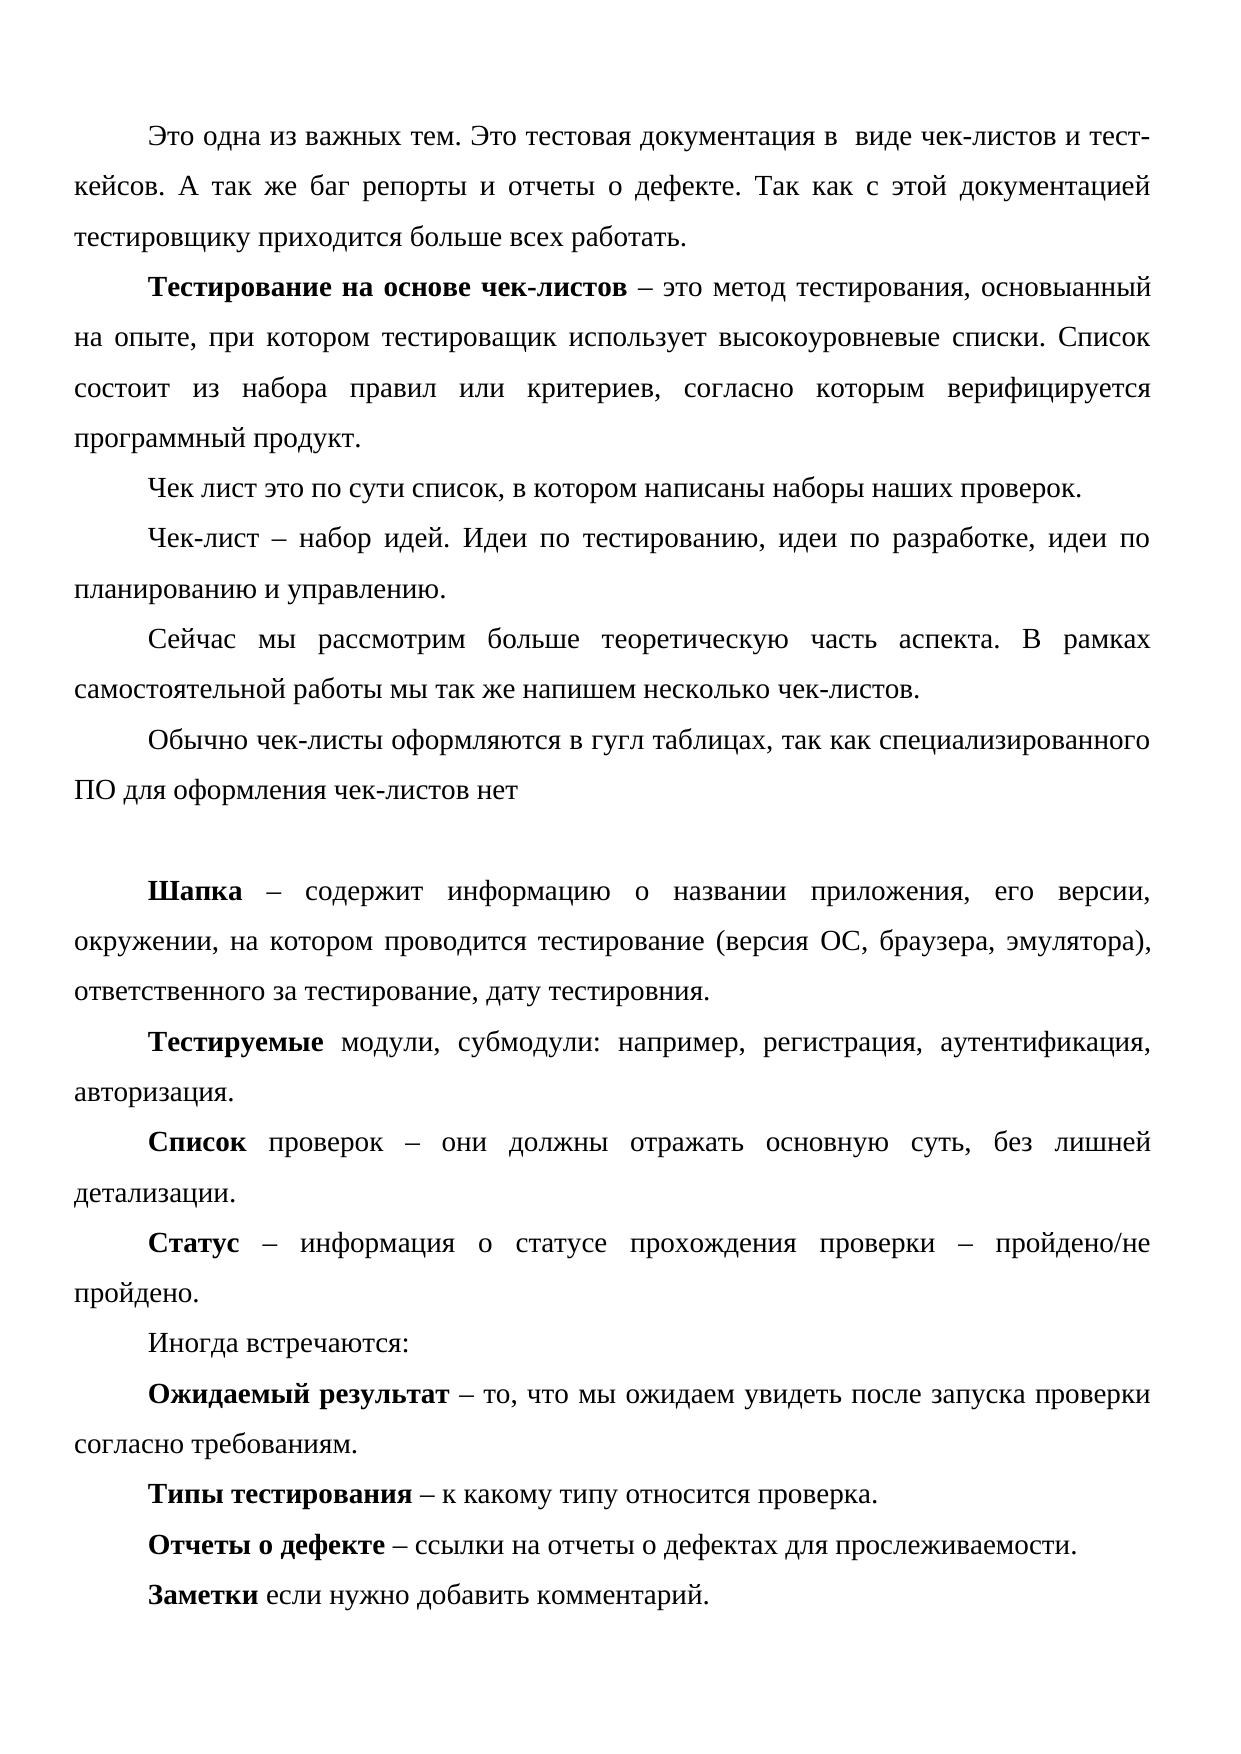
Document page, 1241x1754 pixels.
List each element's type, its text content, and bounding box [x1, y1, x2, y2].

text Это одна из важных тем. Это тестовая документация в виде чек-листов и тест-кейсов. А так же баг репорты и отчеты о дефекте. Так как с этой документацией тестировщику приходится больше всех работать. [74, 118, 1152, 252]
text Тестирование на основе чек-листов – это метод тестирования, основыанный на опыте, при котором тестироващик использует высокоуровневые списки. Список состоит из набора правил или критериев, согласно которым верифицируется программный продукт. [74, 269, 1152, 453]
text Тестируемые модули, субмодули: например, регистрация, аутентификация, авторизация. [74, 1024, 1152, 1108]
text Типы тестирования – к какому типу относится проверка. [74, 1477, 1152, 1510]
text Список проверок – они должны отражать основную суть, без лишней детализации. [74, 1124, 1152, 1208]
text Шапка – содержит информацию о названии приложения, его версии, окружении, на котором проводится тестирование (версия OC, браузера, эмулятора), ответственного за тестирование, дату тестировния. [74, 873, 1152, 1007]
text Ожидаемый результат – то, что мы ожидаем увидеть после запуска проверки согласно требованиям. [74, 1376, 1152, 1460]
text Обычно чек-листы оформляются в гугл таблицах, так как специализированного ПО для оформления чек-листов нет [74, 722, 1152, 806]
text Статус – информация о статусе прохождения проверки – пройдено/не пройдено. [74, 1225, 1152, 1309]
text Отчеты о дефекте – ссылки на отчеты о дефектах для прослеживаемости. [74, 1527, 1152, 1560]
text Иногда встречаются: [74, 1326, 1152, 1359]
text Заметки если нужно добавить комментарий. [74, 1577, 1152, 1611]
text Чек-лист – набор идей. Идеи по тестированию, идеи по разработке, идеи по планированию и управлению. [74, 521, 1152, 604]
text Чек лист это по сути список, в котором написаны наборы наших проверок. [74, 470, 1152, 504]
text Сейчас мы рассмотрим больше теоретическую часть аспекта. В рамках самостоятельной работы мы так же напишем несколько чек-листов. [74, 621, 1152, 705]
